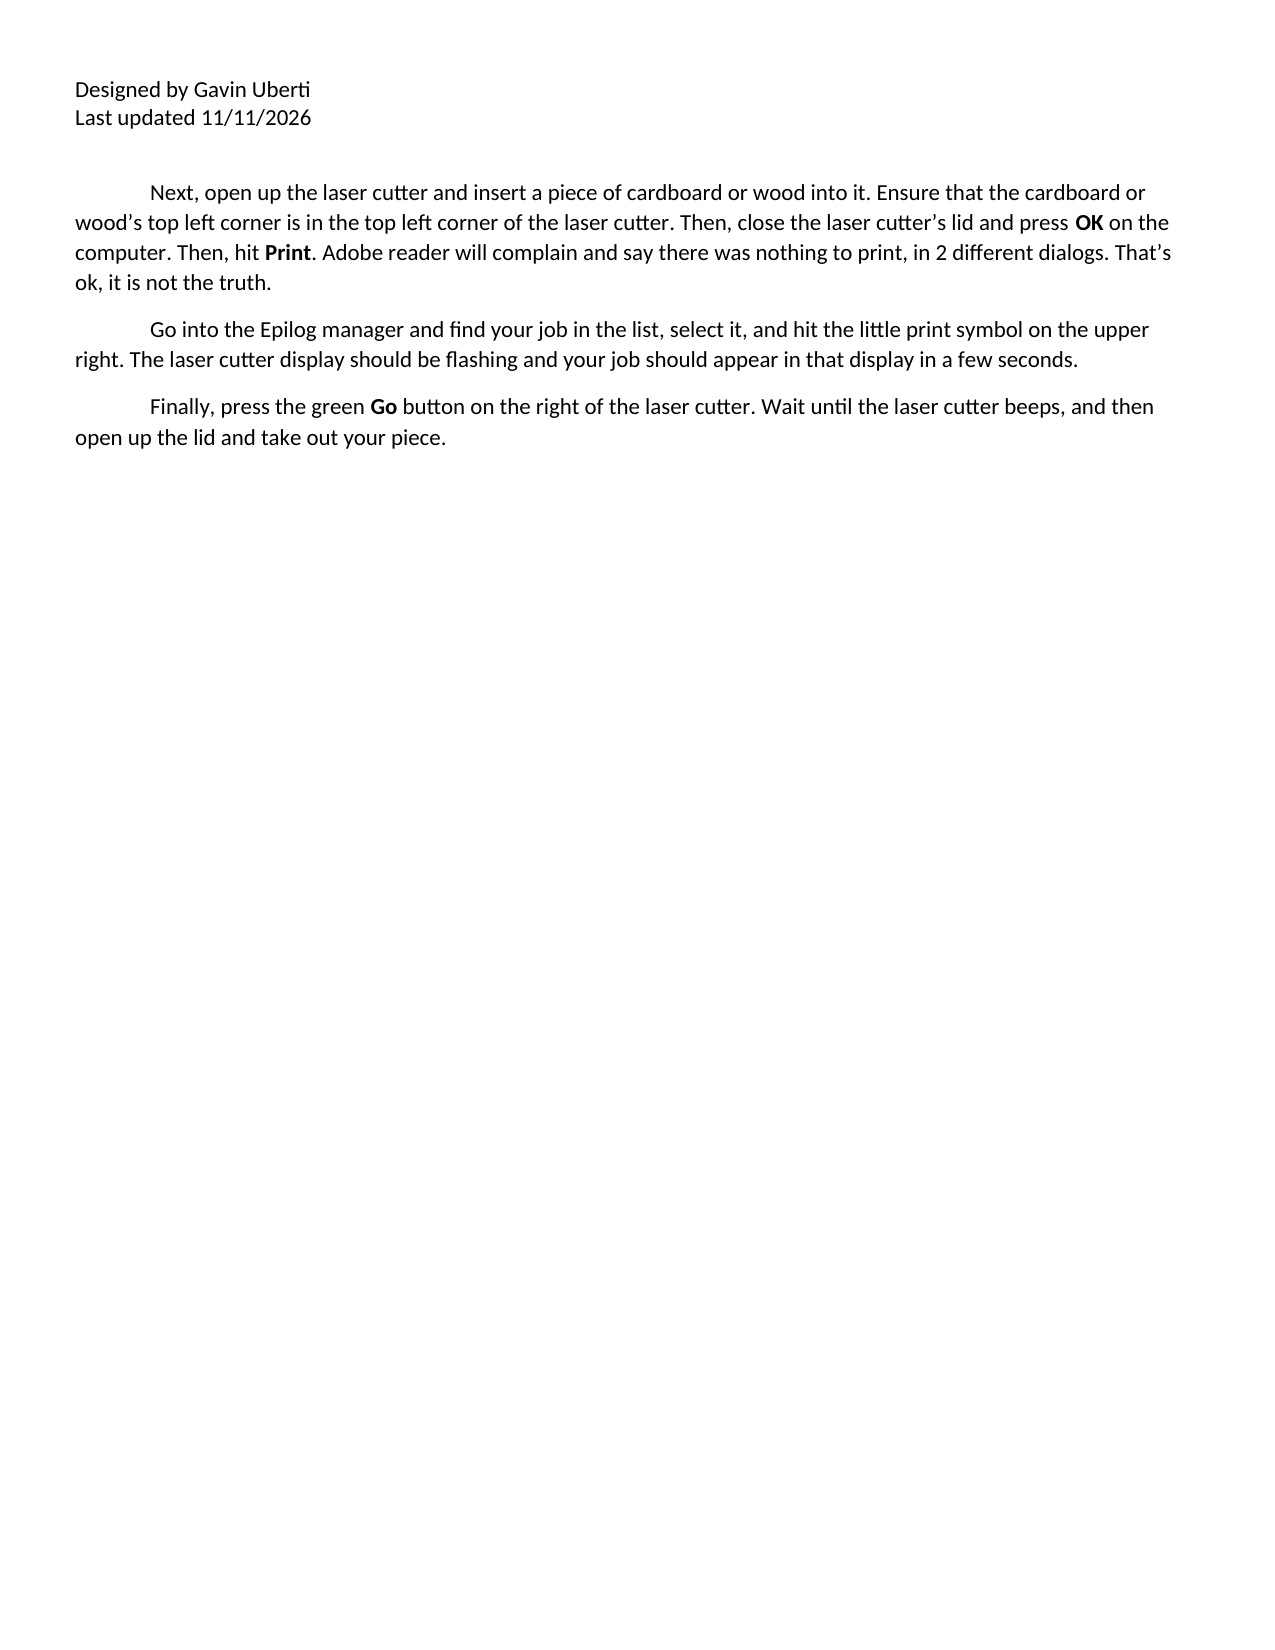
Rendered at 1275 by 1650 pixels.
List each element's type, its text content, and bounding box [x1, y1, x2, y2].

text Go into the Epilog manager and find your job in the list, select it, and hit the little print symbol on the upper right. The laser cutter display should be flashing and your job should appear in that display in a few seconds. [75, 315, 1200, 374]
text Finally, press the green Go button on the right of the laser cutter. Wait until the laser cutter beeps, and then open up the lid and take out your piece. [75, 392, 1200, 451]
text Next, open up the laser cutter and insert a piece of cardboard or wood into it. Ensure that the cardboard or wood’s top left corner is in the top left corner of the laser cutter. Then, close the laser cutter’s lid and press OK on the computer. Then, hit Print. Adobe reader will complain and say there was nothing to print, in 2 different dialogs. That’s ok, it is not the truth. [75, 178, 1200, 297]
